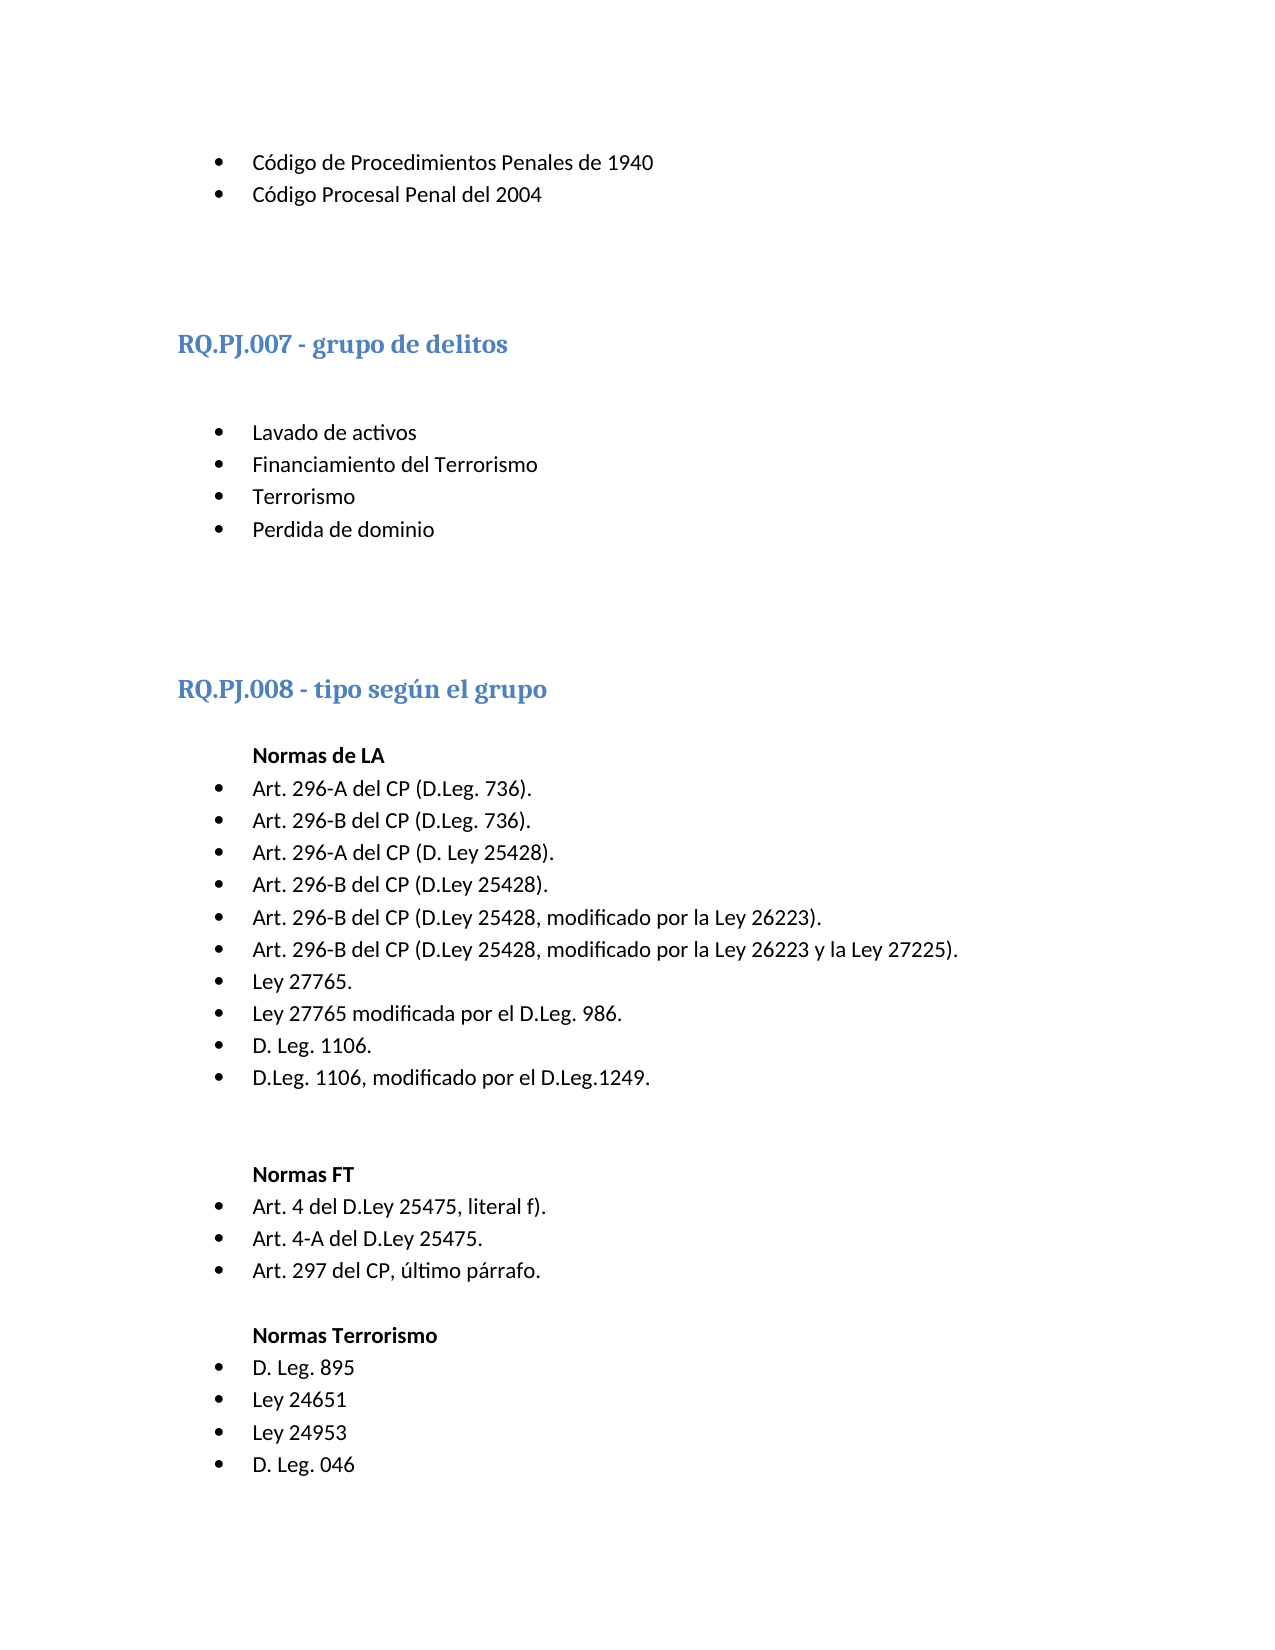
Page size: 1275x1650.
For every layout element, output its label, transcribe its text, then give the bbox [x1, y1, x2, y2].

list Ley 24651 [215, 1385, 1098, 1413]
list D.Leg. 1106, modificado por el D.Leg.1249. [215, 1063, 1098, 1092]
list D. Leg. 1106. [215, 1031, 1098, 1059]
list Normas Terrorismo [252, 1321, 1098, 1349]
list Art. 4-A del D.Ley 25475. [215, 1224, 1098, 1252]
list Art. 297 del CP, último párrafo. [215, 1257, 1098, 1285]
list Art. 296-B del CP (D.Leg. 736). [215, 806, 1098, 834]
list Art. 296-B del CP (D.Ley 25428). [215, 870, 1098, 898]
list Ley 27765. [215, 967, 1098, 995]
subtitle RQ.PJ.007 - grupo de delitos [177, 329, 1098, 361]
list Lavado de activos [215, 418, 1098, 446]
list D. Leg. 046 [215, 1450, 1098, 1478]
list Normas FT [252, 1160, 1098, 1188]
list Código de Procedimientos Penales de 1940 [215, 148, 1098, 176]
list Código Procesal Penal del 2004 [215, 180, 1098, 208]
list Art. 296-A del CP (D.Leg. 736). [215, 774, 1098, 802]
list Art. 296-A del CP (D. Ley 25428). [215, 838, 1098, 866]
list Ley 24953 [215, 1418, 1098, 1446]
list Perdida de dominio [215, 515, 1098, 543]
subtitle RQ.PJ.008 - tipo según el grupo [177, 674, 1098, 705]
list Art. 4 del D.Ley 25475, literal f). [215, 1192, 1098, 1220]
list Art. 296-B del CP (D.Ley 25428, modificado por la Ley 26223 y la Ley 27225). [215, 935, 1098, 963]
list Financiamiento del Terrorismo [215, 450, 1098, 478]
list D. Leg. 895 [215, 1353, 1098, 1381]
list Art. 296-B del CP (D.Ley 25428, modificado por la Ley 26223). [215, 903, 1098, 931]
list Ley 27765 modificada por el D.Leg. 986. [215, 999, 1098, 1027]
list Normas de LA [252, 742, 1098, 770]
list Terrorismo [215, 482, 1098, 511]
